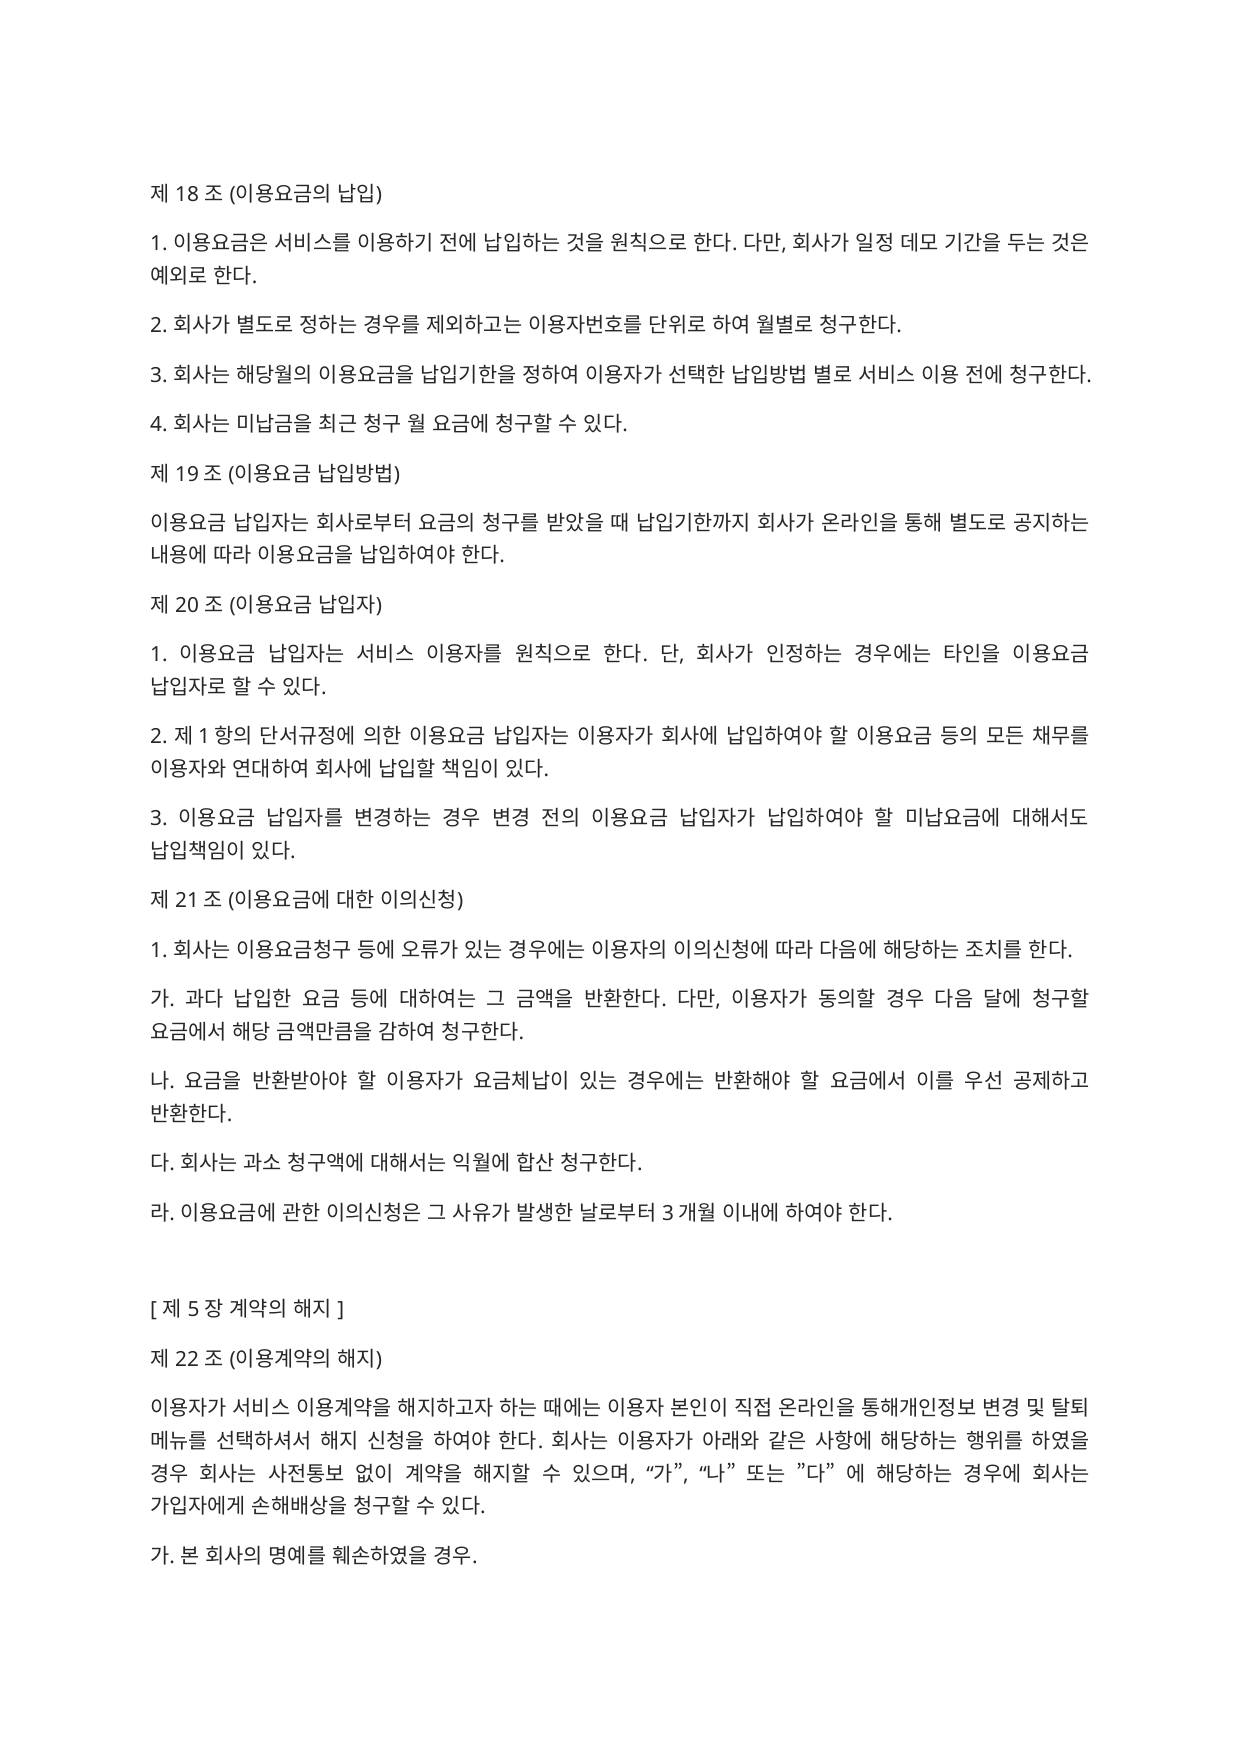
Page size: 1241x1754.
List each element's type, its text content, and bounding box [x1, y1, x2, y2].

text 4. 회사는 미납금을 최근 청구 월 요금에 청구할 수 있다. [150, 407, 1090, 438]
text 3. 회사는 해당월의 이용요금을 납입기한을 정하여 이용자가 선택한 납입방법 별로 서비스 이용 전에 청구한다. [150, 358, 1090, 388]
text 가. 본 회사의 명예를 훼손하였을 경우. [150, 1539, 1090, 1569]
text 1. 이용요금 납입자는 서비스 이용자를 원칙으로 한다. 단, 회사가 인정하는 경우에는 타인을 이용요금 납입자로 할 수 있다. [150, 637, 1090, 701]
text 이용요금 납입자는 회사로부터 요금의 청구를 받았을 때 납입기한까지 회사가 온라인을 통해 별도로 공지하는 내용에 따라 이용요금을 납입하여야 한다. [150, 506, 1090, 569]
text 제 19조 (이용요금 납입방법) [150, 457, 1090, 487]
text 1. 이용요금은 서비스를 이용하기 전에 납입하는 것을 원칙으로 한다. 다만, 회사가 일정 데모 기간을 두는 것은 예외로 한다. [150, 227, 1090, 289]
text 2. 회사가 별도로 정하는 경우를 제외하고는 이용자번호를 단위로 하여 월별로 청구한다. [150, 309, 1090, 339]
text 1. 회사는 이용요금청구 등에 오류가 있는 경우에는 이용자의 이의신청에 따라 다음에 해당하는 조치를 한다. [150, 933, 1090, 963]
text 제 22 조 (이용계약의 해지) [150, 1342, 1090, 1372]
text 제 18 조 (이용요금의 납입) [150, 177, 1090, 207]
text 이용자가 서비스 이용계약을 해지하고자 하는 때에는 이용자 본인이 직접 온라인을 통해개인정보 변경 및 탈퇴 메뉴를 선택하셔서 해지 신청을 하여야 한다. 회사는 이용자가 아래와 같은 사항에 해당하는 행위를 하였을 경우 회사는 사전통보 없이 계약을 해지할 수 있으며, “가”, “나” 또는 ”다” 에 해당하는 경우에 회사는 가입자에게 손해배상을 청구할 수 있다. [150, 1391, 1090, 1520]
text 제 20 조 (이용요금 납입자) [150, 588, 1090, 618]
text 다. 회사는 과소 청구액에 대해서는 익월에 합산 청구한다. [150, 1147, 1090, 1177]
text 라. 이용요금에 관한 이의신청은 그 사유가 발생한 날로부터 3개월 이내에 하여야 한다. [150, 1196, 1090, 1226]
text 3. 이용요금 납입자를 변경하는 경우 변경 전의 이용요금 납입자가 납입하여야 할 미납요금에 대해서도 납입책임이 있다. [150, 802, 1090, 865]
text [ 제 5 장 계약의 해지 ] [150, 1293, 1090, 1323]
text 나. 요금을 반환받아야 할 이용자가 요금체납이 있는 경우에는 반환해야 할 요금에서 이를 우선 공제하고 반환한다. [150, 1064, 1090, 1128]
text 2. 제1항의 단서규정에 의한 이용요금 납입자는 이용자가 회사에 납입하여야 할 이용요금 등의 모든 채무를 이용자와 연대하여 회사에 납입할 책임이 있다. [150, 719, 1090, 783]
text 가. 과다 납입한 요금 등에 대하여는 그 금액을 반환한다. 다만, 이용자가 동의할 경우 다음 달에 청구할 요금에서 해당 금액만큼을 감하여 청구한다. [150, 982, 1090, 1046]
text 제 21조 (이용요금에 대한 이의신청) [150, 884, 1090, 914]
